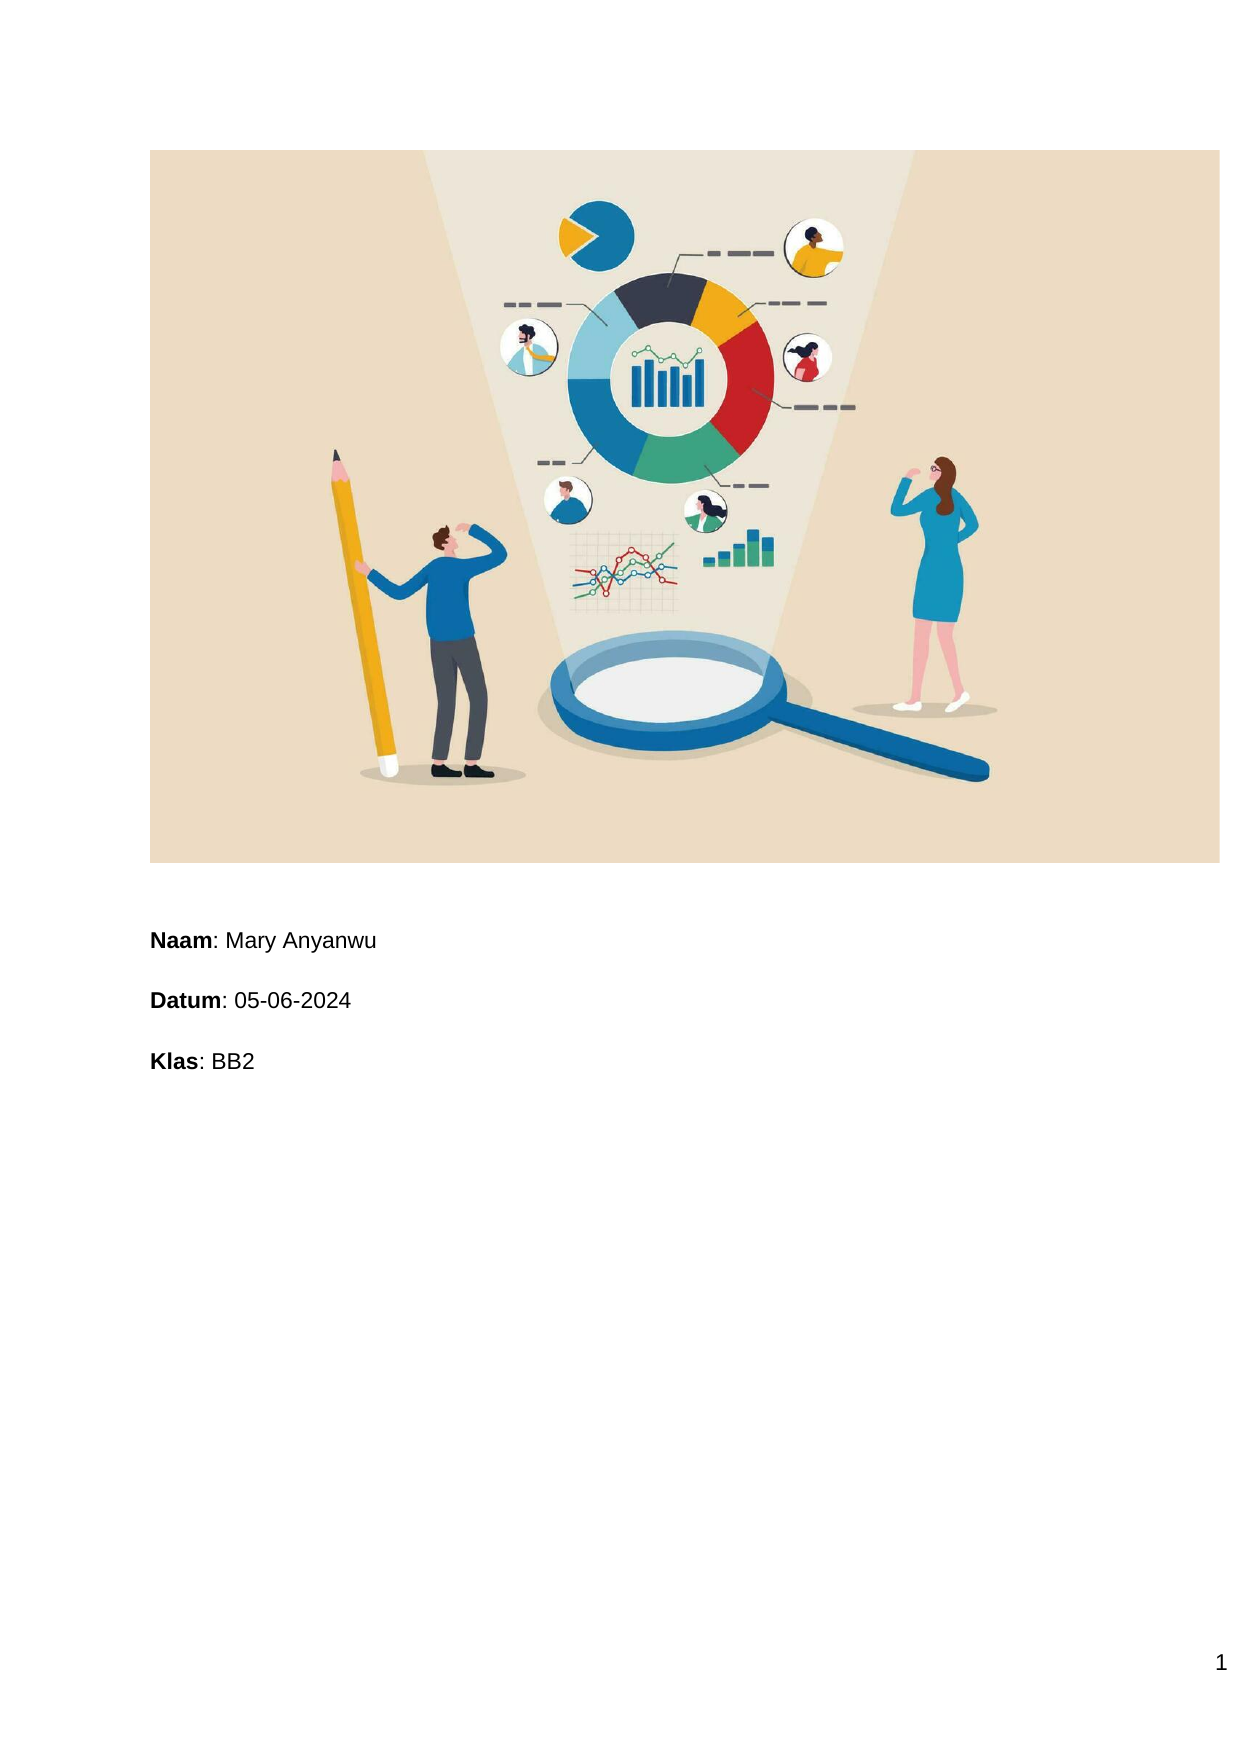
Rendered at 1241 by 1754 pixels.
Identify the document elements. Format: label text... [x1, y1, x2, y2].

picture [150, 150, 1220, 863]
text Datum: 05-06-2024 [150, 987, 1124, 1013]
text Naam: Mary Anyanwu [150, 927, 1124, 953]
text Klas: BB2 [150, 1048, 1124, 1074]
